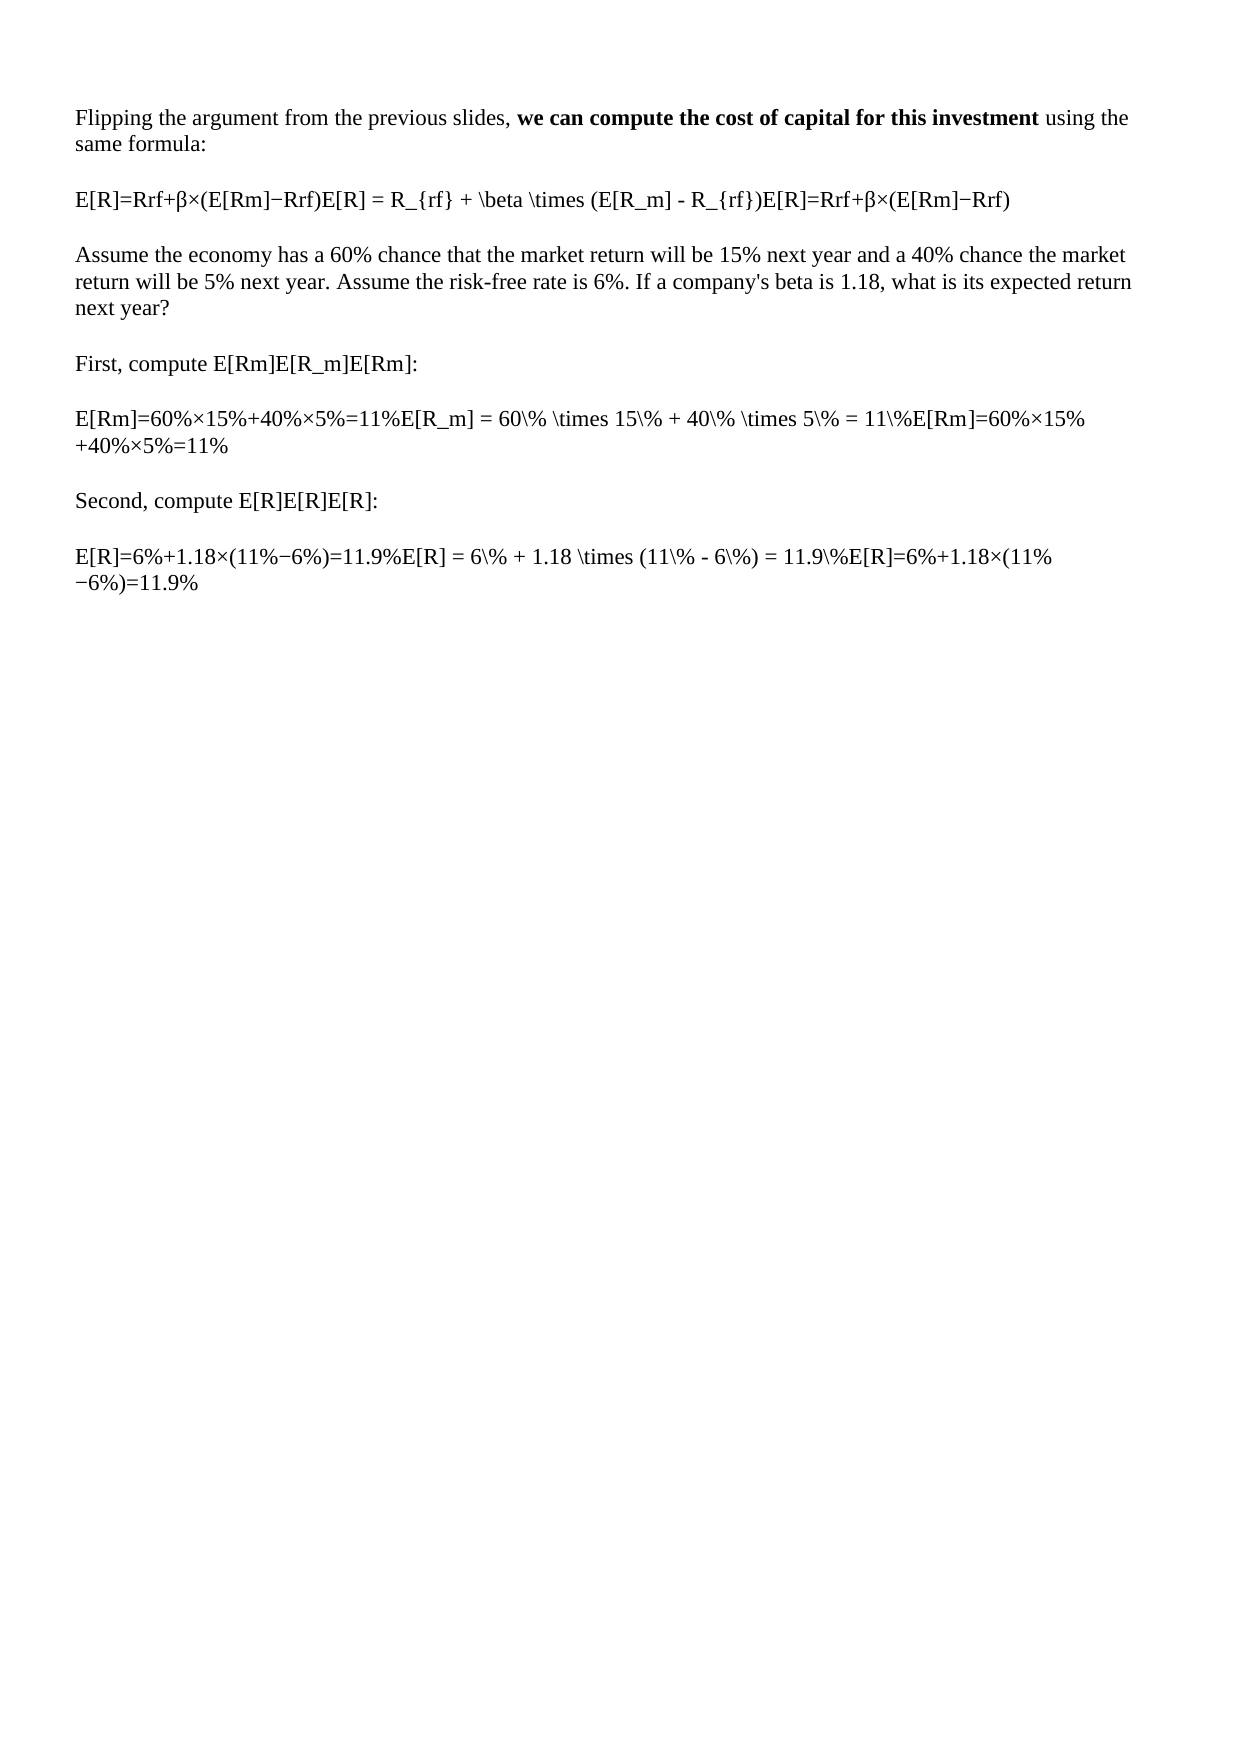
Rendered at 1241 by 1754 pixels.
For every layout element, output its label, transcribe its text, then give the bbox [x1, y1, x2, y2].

text E[R]=Rrf+β×(E[Rm]−Rrf)E[R] = R_{rf} + \beta \times (E[R_m] - R_{rf})E[R]=Rrf​+β×(E[Rm​]−Rrf​) [75, 186, 1165, 212]
text Flipping the argument from the previous slides, we can compute the cost of capital for this investment using the same formula: [75, 104, 1165, 157]
text Assume the economy has a 60% chance that the market return will be 15% next year and a 40% chance the market return will be 5% next year. Assume the risk-free rate is 6%. If a company's beta is 1.18, what is its expected return next year? [75, 242, 1165, 321]
text E[Rm]=60%×15%+40%×5%=11%E[R_m] = 60\% \times 15\% + 40\% \times 5\% = 11\%E[Rm​]=60%×15%+40%×5%=11% [75, 405, 1165, 458]
text E[R]=6%+1.18×(11%−6%)=11.9%E[R] = 6\% + 1.18 \times (11\% - 6\%) = 11.9\%E[R]=6%+1.18×(11%−6%)=11.9% [75, 543, 1165, 595]
text First, compute E[Rm]E[R_m]E[Rm​]: [75, 350, 1165, 376]
text Second, compute E[R]E[R]E[R]: [75, 487, 1165, 513]
